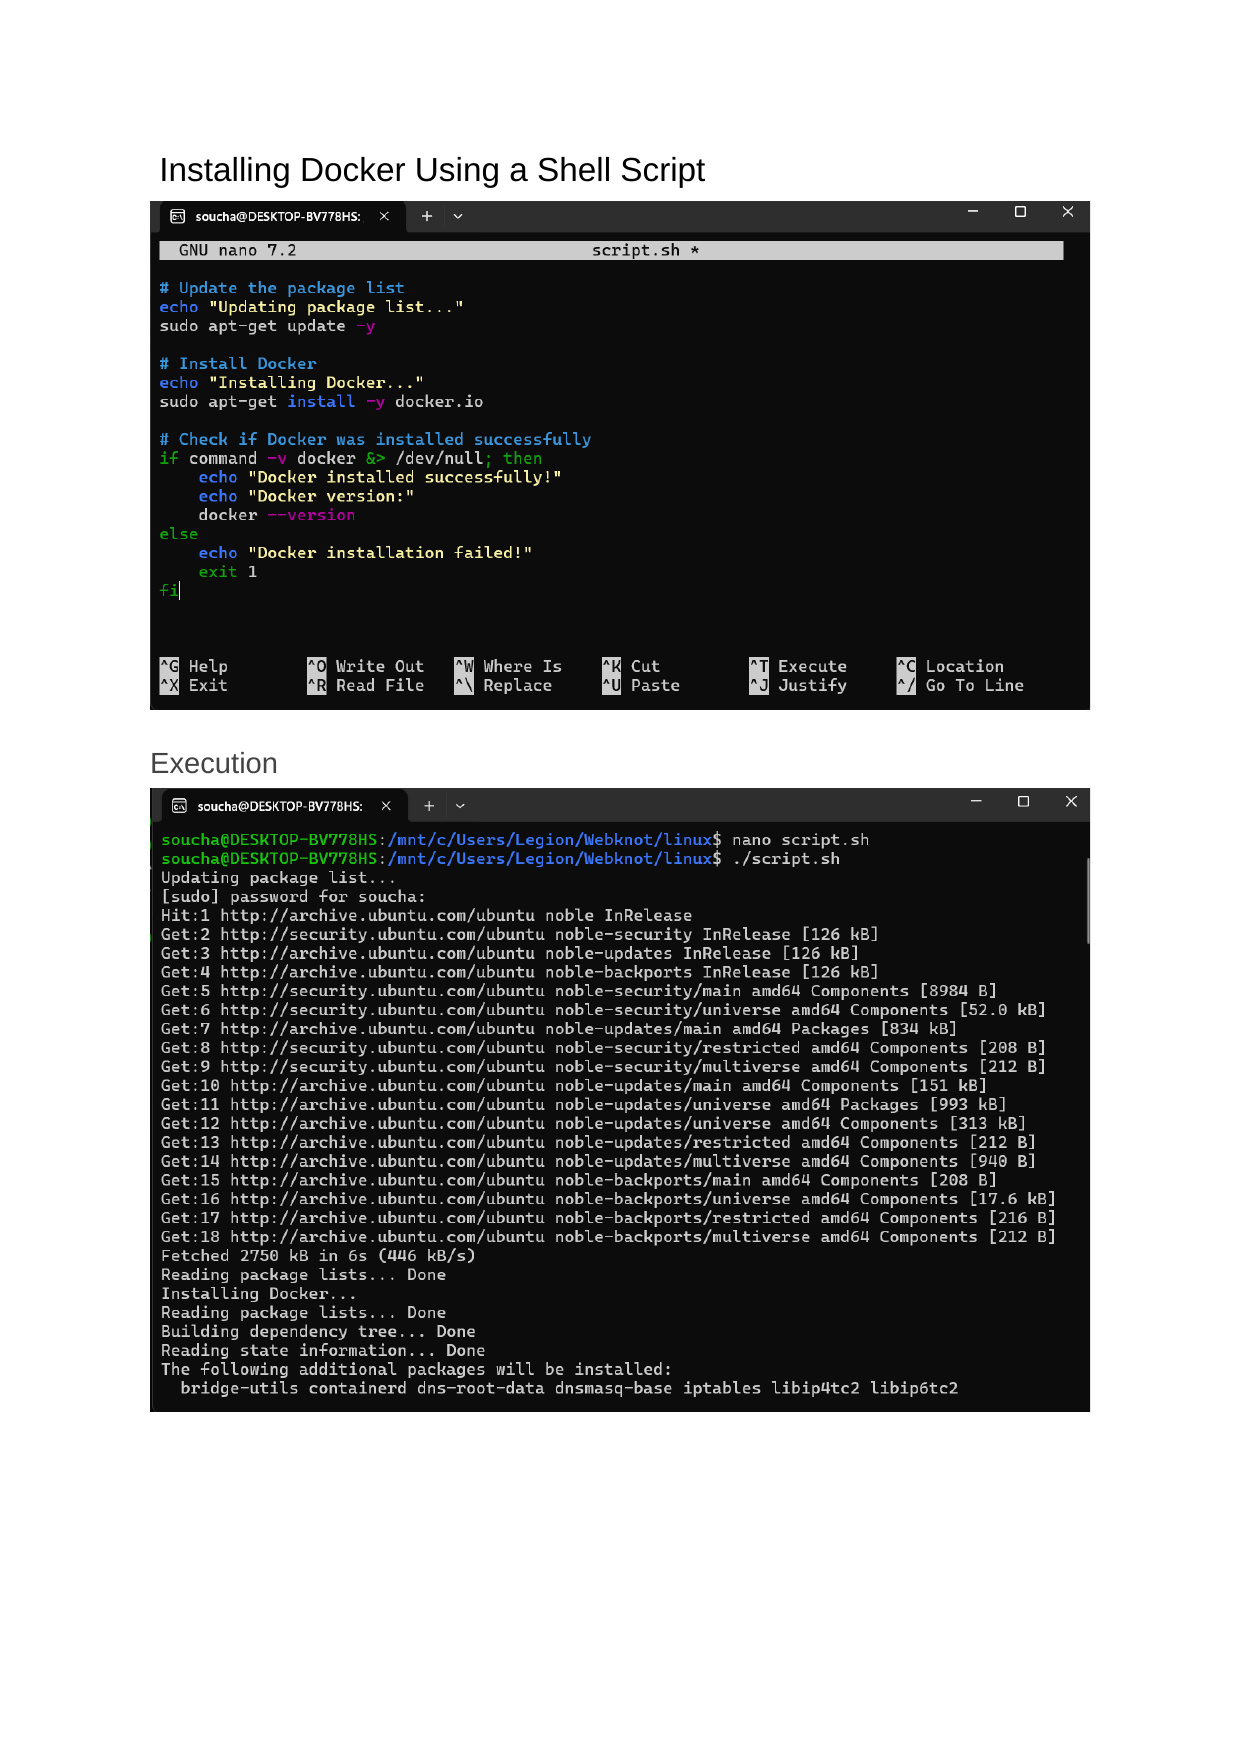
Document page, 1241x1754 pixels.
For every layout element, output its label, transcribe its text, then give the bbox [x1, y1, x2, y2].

picture [150, 788, 1091, 1412]
subtitle Installing Docker Using a Shell Script [150, 150, 1090, 188]
subtitle Execution [150, 746, 1090, 780]
picture [150, 201, 1091, 710]
